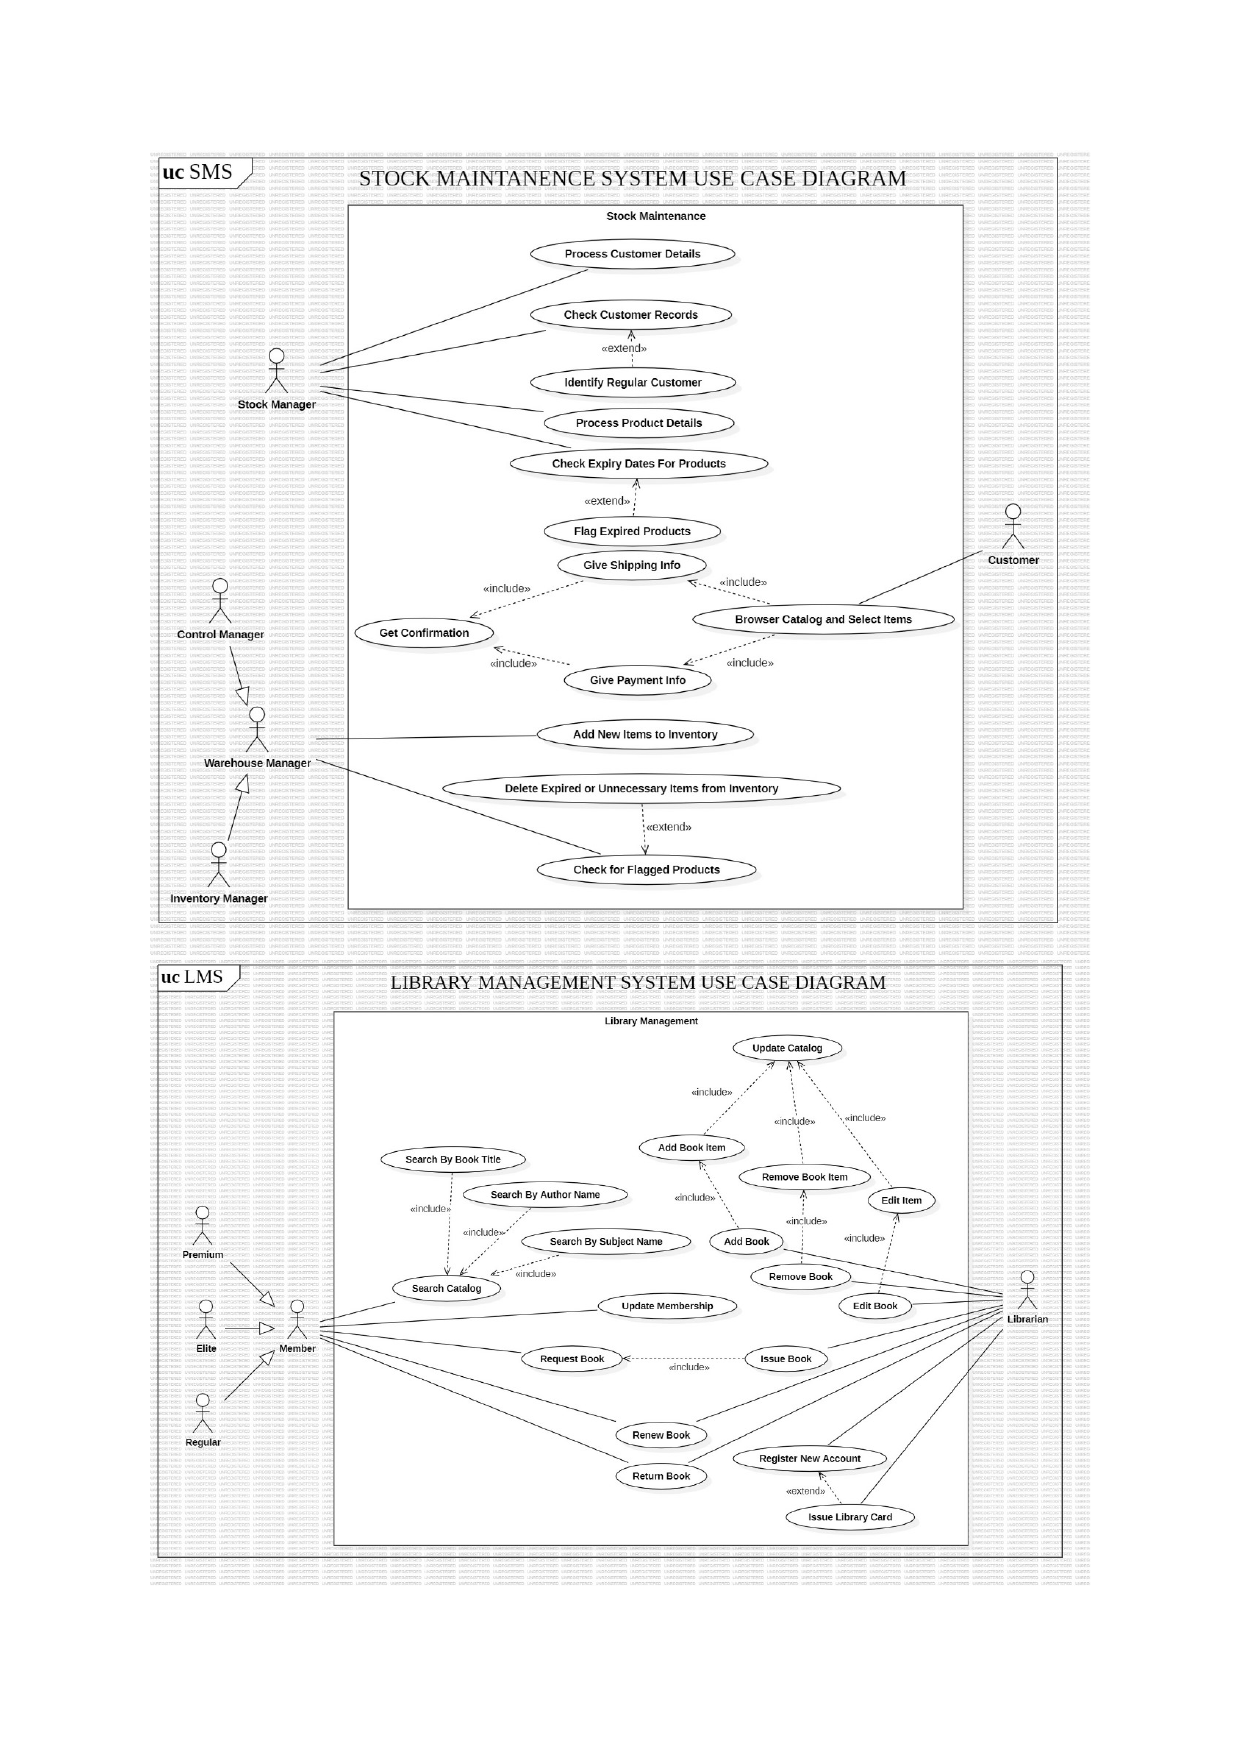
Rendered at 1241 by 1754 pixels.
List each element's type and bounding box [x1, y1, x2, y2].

picture [150, 150, 1091, 956]
picture [150, 957, 1091, 1586]
